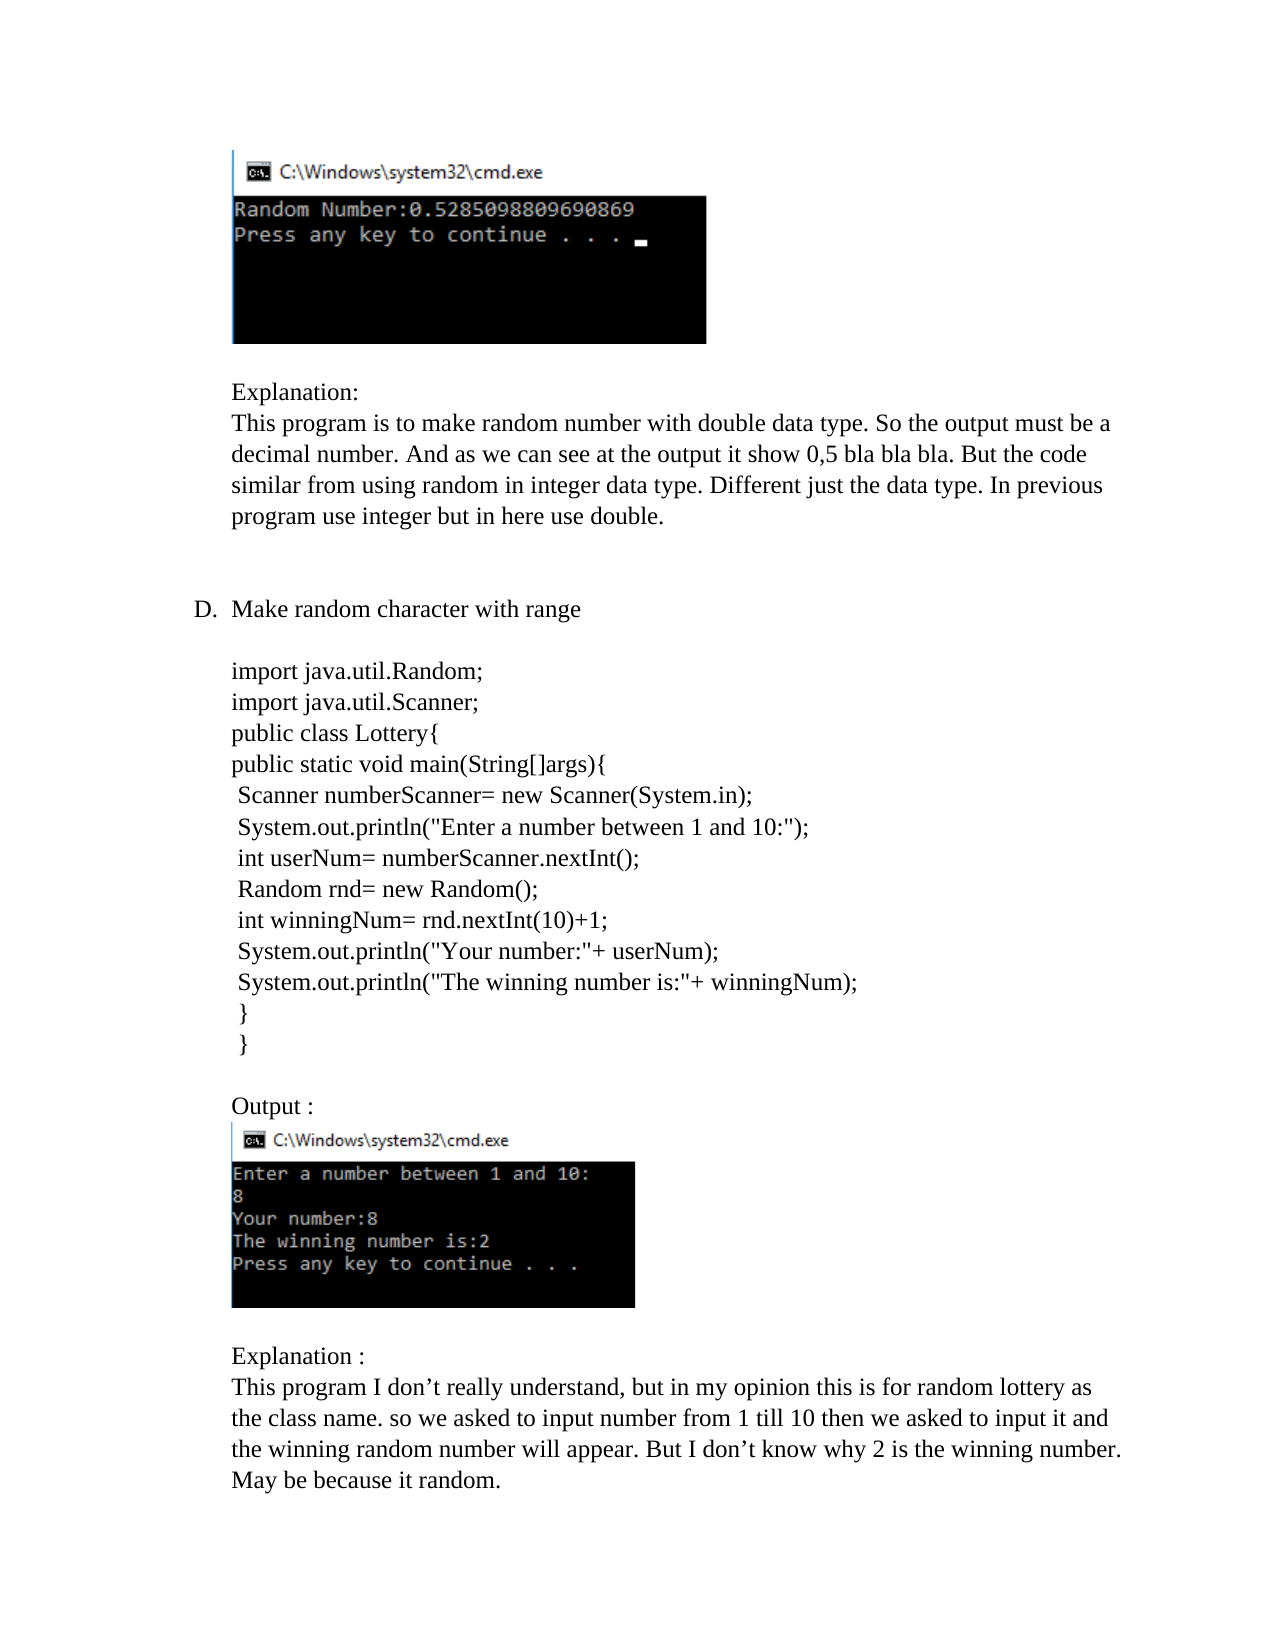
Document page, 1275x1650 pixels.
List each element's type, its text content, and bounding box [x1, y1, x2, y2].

list System.out.println("Enter a number between 1 and 10:"); [231, 812, 1125, 840]
list Random rnd= new Random(); [231, 874, 1125, 902]
picture [231, 1122, 636, 1308]
list } [231, 998, 1125, 1027]
list public class Lottery{ [231, 718, 1125, 747]
list Explanation : [231, 1341, 1125, 1370]
list import java.util.Random; [231, 656, 1125, 685]
list int userNum= numberScanner.nextInt(); [231, 843, 1125, 871]
list Make random character with range [194, 594, 1125, 623]
list System.out.println("Your number:"+ userNum); [231, 936, 1125, 964]
list import java.util.Scanner; [231, 687, 1125, 716]
list public static void main(String[]args){ [231, 749, 1125, 778]
list This program I don’t really understand, but in my opinion this is for random lottery as the class name. so we asked to input number from 1 till 10 then we asked to input it and the winning random number will appear. But I don’t know why 2 is the winning number. May be because it random. [231, 1372, 1125, 1494]
list System.out.println("The winning number is:"+ winningNum); [231, 967, 1125, 996]
list int winningNum= rnd.nextInt(10)+1; [231, 905, 1125, 933]
list Output : [231, 1091, 1125, 1120]
list Scanner numberScanner= new Scanner(System.in); [231, 781, 1125, 809]
list } [231, 1029, 1125, 1058]
picture [231, 150, 707, 344]
list Explanation: [231, 377, 1125, 406]
list This program is to make random number with double data type. So the output must be a decimal number. And as we can see at the output it show 0,5 bla bla bla. But the code similar from using random in integer data type. Different just the data type. In previous program use integer but in here use double. [231, 408, 1125, 530]
